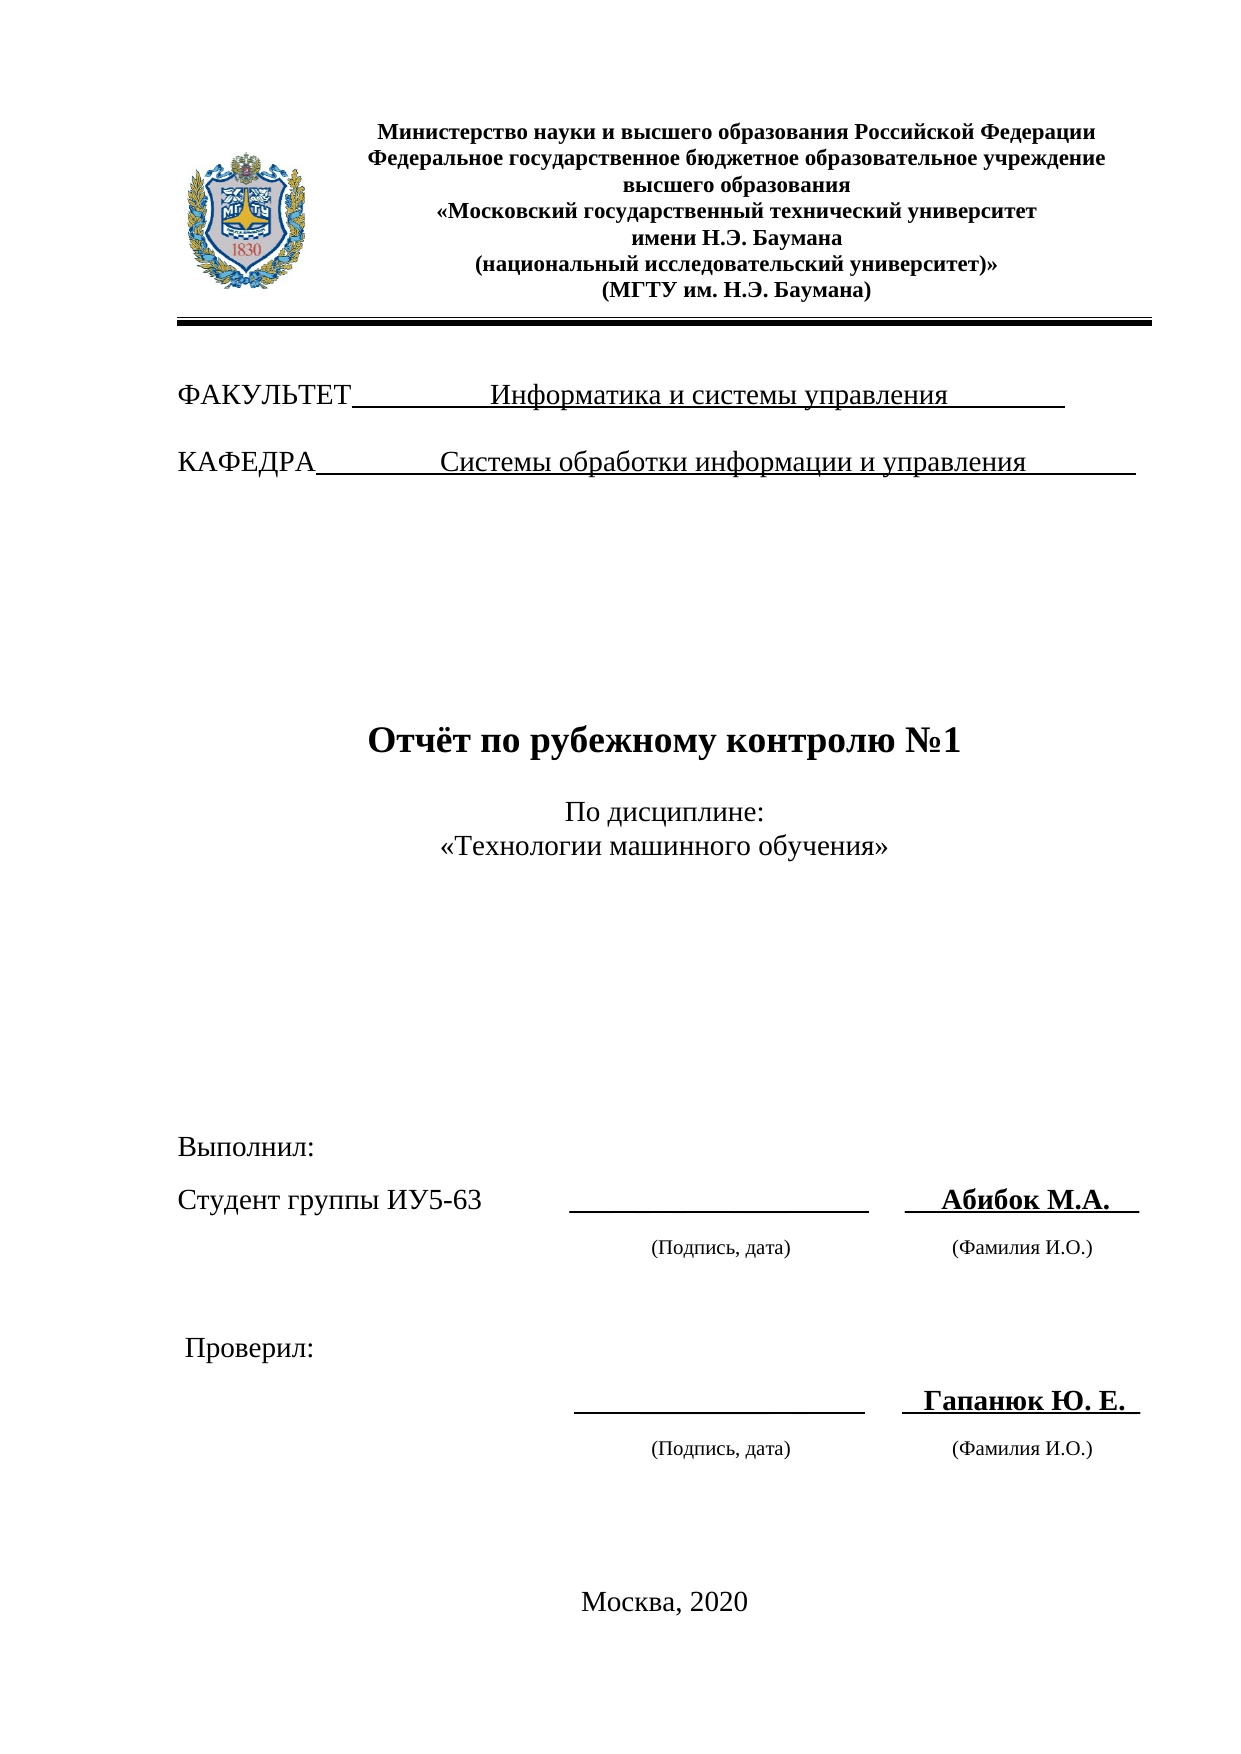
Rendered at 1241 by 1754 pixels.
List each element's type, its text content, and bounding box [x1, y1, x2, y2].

text ФАКУЛЬТЕТ Информатика и системы управления [177, 377, 1152, 411]
text Отчёт по рубежному контролю №1 [177, 717, 1152, 761]
text Москва, 2020 [177, 1584, 1152, 1618]
picture [186, 152, 305, 287]
table_header [177, 118, 322, 303]
text (Подпись, дата) (Фамилия И.О.) [177, 1235, 1093, 1259]
text (Подпись, дата) (Фамилия И.О.) [177, 1436, 1093, 1460]
text «Технологии машинного обучения» [177, 828, 1152, 861]
text КАФЕДРА Системы обработки информации и управления [177, 444, 1152, 478]
text _________ _ Гапанюк Ю. Е._ [398, 1383, 1152, 1417]
table_header Министерство науки и высшего образования Российской Федерации Федеральное государственное бюджетное образовательное учреждение высшего образования «Московский государственный технический университет имени Н.Э. Баумана (национальный исследовательский университет)» (МГТУ им. Н.Э. Баумана) [322, 118, 1152, 303]
text Проверил: [177, 1331, 1152, 1364]
text Студент группы ИУ5-63 ___ _ _ ____ _ Абибок М.А.__ [177, 1182, 1152, 1216]
text Выполнил: [177, 1129, 1152, 1163]
text По дисциплине: [177, 794, 1152, 828]
